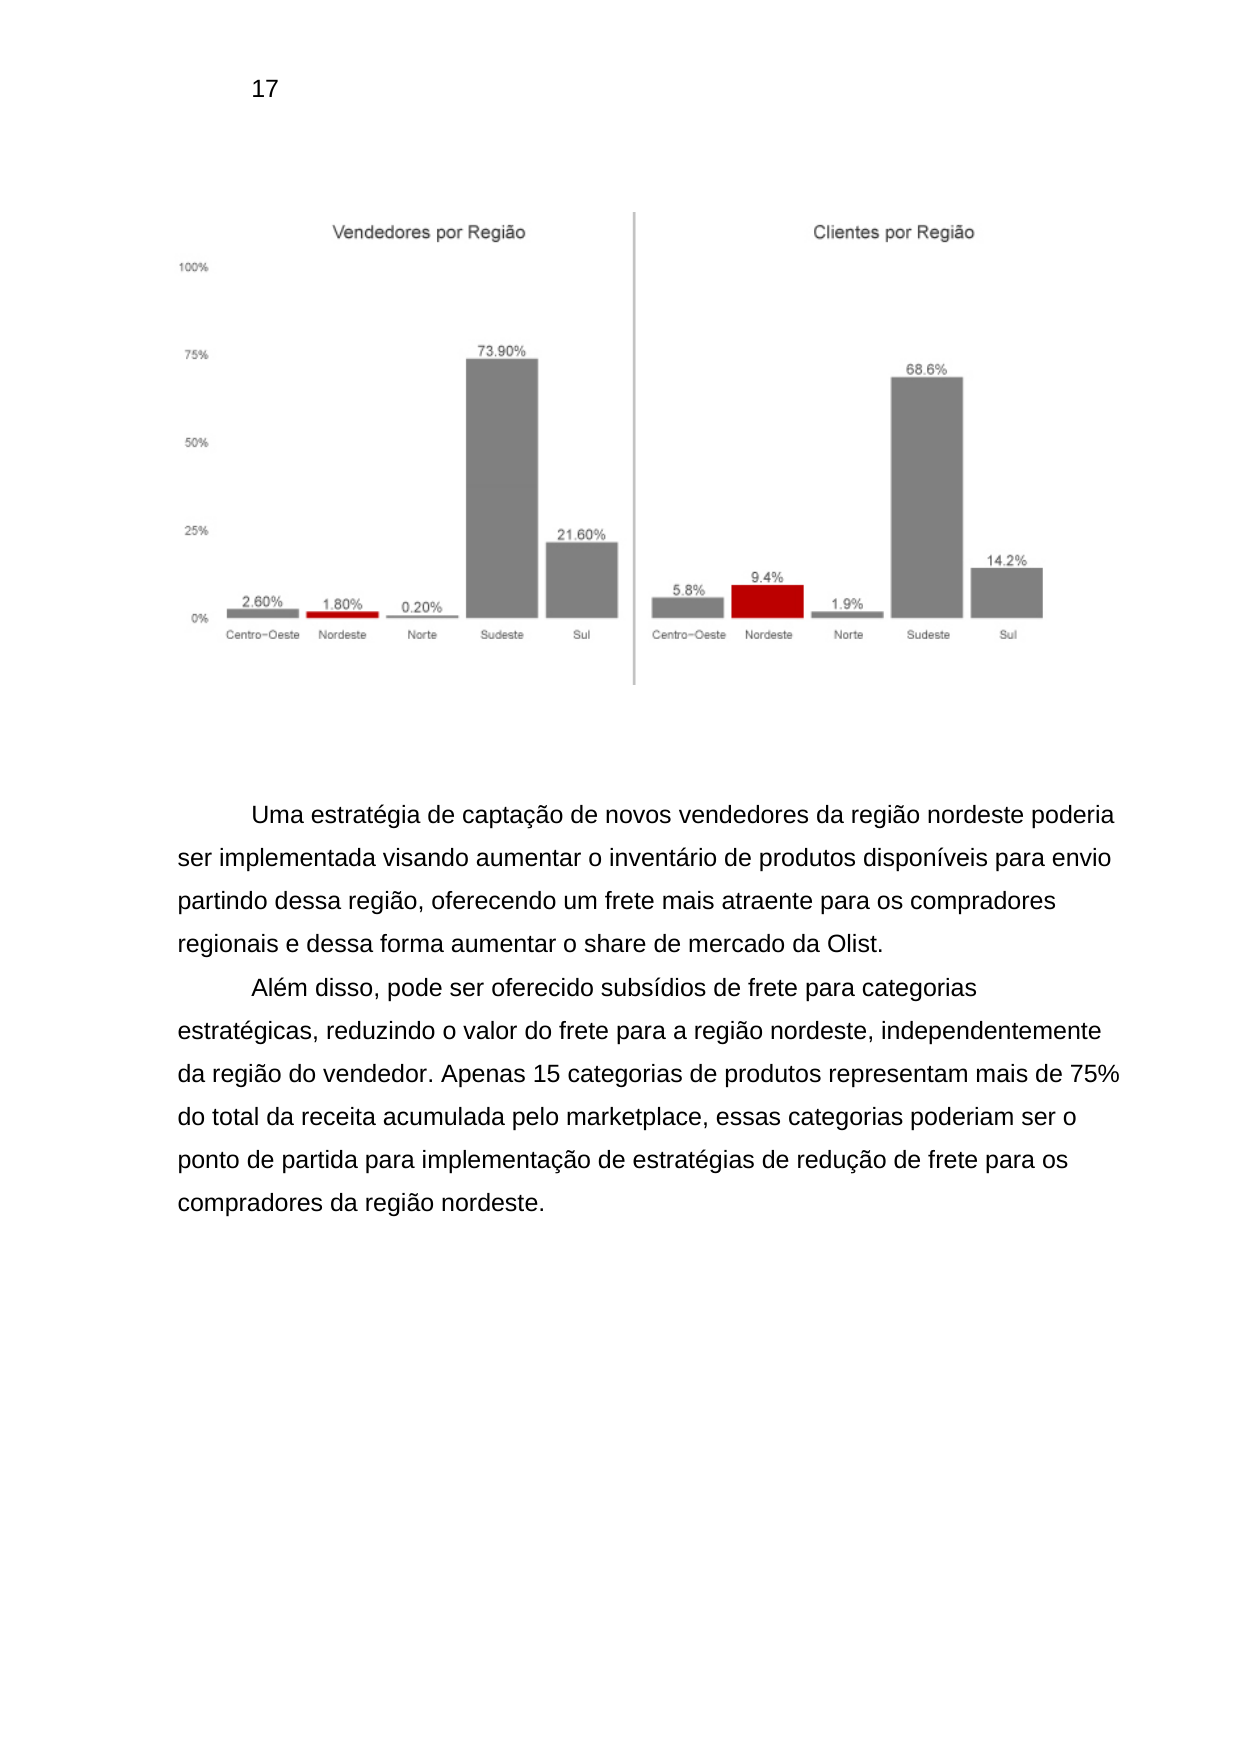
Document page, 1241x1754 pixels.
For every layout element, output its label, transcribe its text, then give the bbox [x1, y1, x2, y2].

picture [164, 212, 1110, 685]
text Uma estratégia de captação de novos vendedores da região nordeste poderia ser implementada visando aumentar o inventário de produtos disponíveis para envio partindo dessa região, oferecendo um frete mais atraente para os compradores regionais e dessa forma aumentar o share de mercado da Olist. [177, 800, 1122, 958]
text Além disso, pode ser oferecido subsídios de frete para categorias estratégicas, reduzindo o valor do frete para a região nordeste, independentemente da região do vendedor. Apenas 15 categorias de produtos representam mais de 75% do total da receita acumulada pelo marketplace, essas categorias poderiam ser o ponto de partida para implementação de estratégias de redução de frete para os compradores da região nordeste. [177, 972, 1122, 1217]
